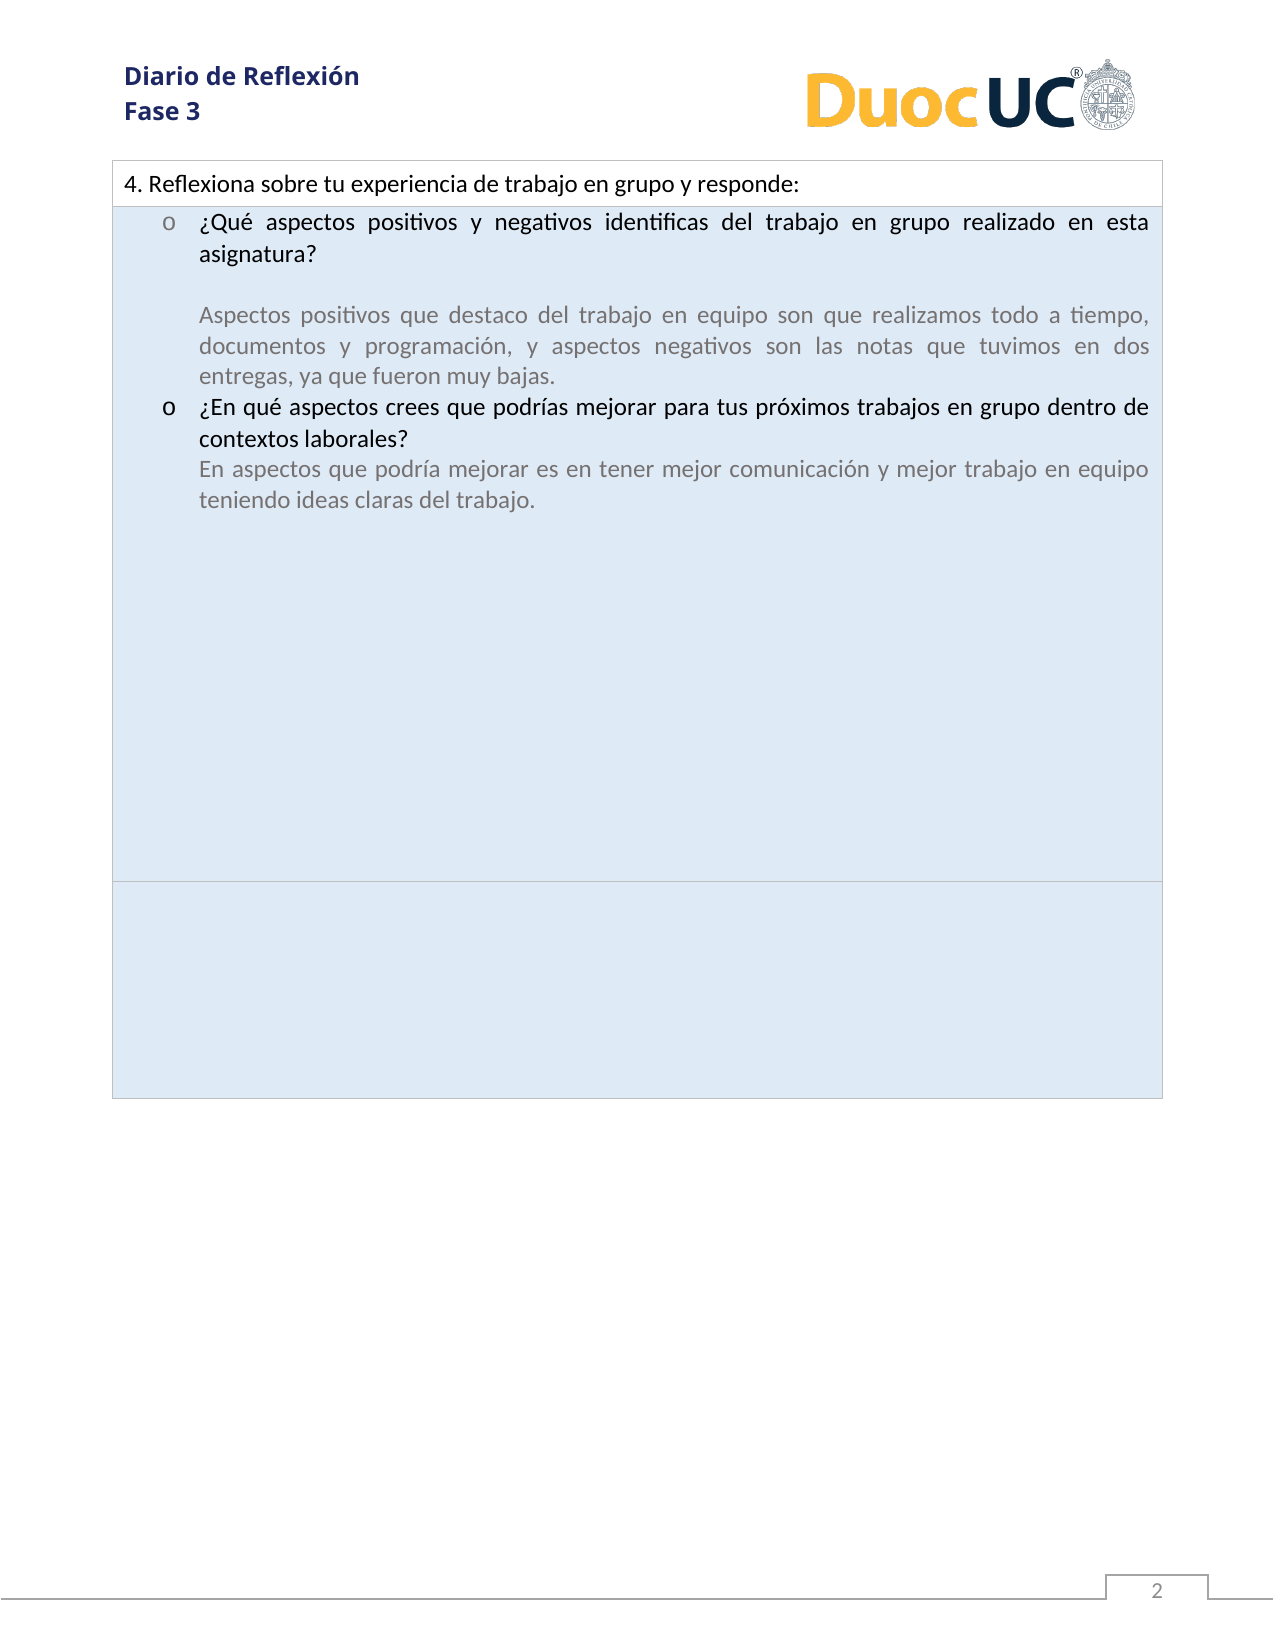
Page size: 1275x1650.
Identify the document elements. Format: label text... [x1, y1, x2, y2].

table_cell [113, 882, 1162, 1098]
table_header 4. Reflexiona sobre tu experiencia de trabajo en grupo y responde: [113, 161, 1162, 206]
picture [807, 59, 1135, 130]
table_cell ¿Qué aspectos positivos y negativos identificas del trabajo en grupo realizado en esta asignatura? Aspectos positivos que destaco del trabajo en equipo son que realizamos todo a tiempo, documentos y programación, y aspectos negativos son las notas que tuvimos en dos entregas, ya que fueron muy bajas. ¿En qué aspectos crees que podrías mejorar para tus próximos trabajos en grupo dentro de contextos laborales? En aspectos que podría mejorar es en tener mejor comunicación y mejor trabajo en equipo teniendo ideas claras del trabajo. [113, 207, 1162, 881]
